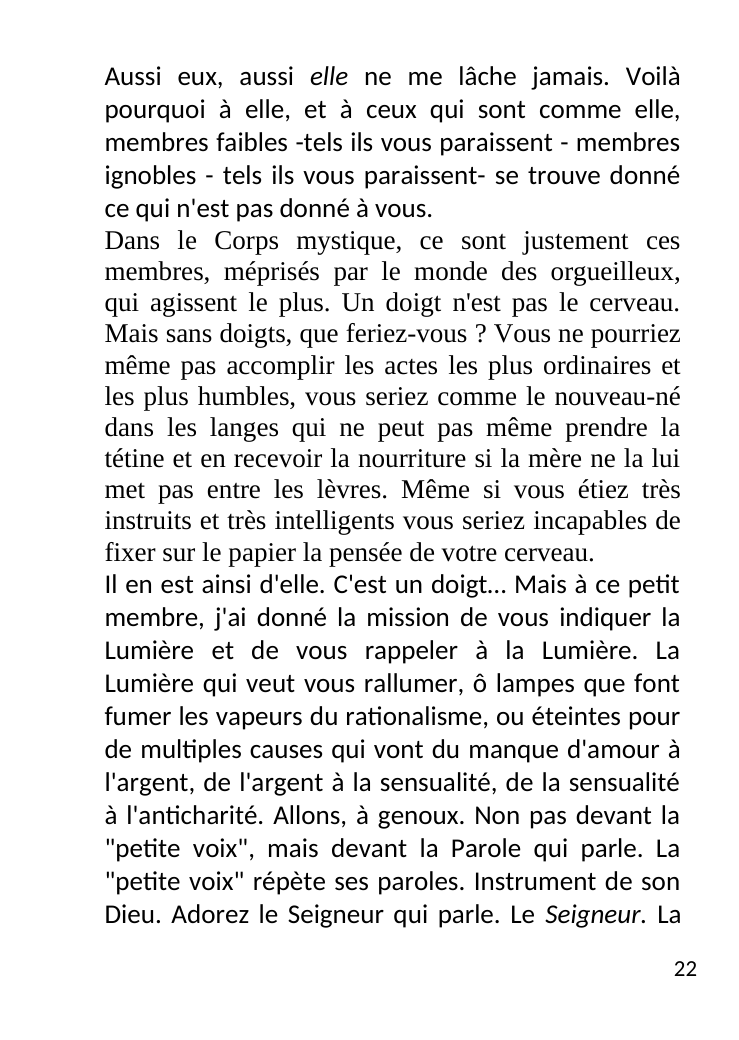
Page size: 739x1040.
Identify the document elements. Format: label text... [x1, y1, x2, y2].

text Dans le Corps mystique, ce sont justement ces membres, méprisés par le monde des orgueilleux, qui agissent le plus. Un doigt n'est pas le cerveau. Mais sans doigts, que feriez-vous ? Vous ne pourriez même pas accomplir les actes les plus ordinaires et les plus humbles, vous seriez comme le nouveau-né dans les langes qui ne peut pas même prendre la tétine et en recevoir la nourriture si la mère ne la lui met pas entre les lèvres. Même si vous étiez très instruits et très intelligents vous seriez incapables de fixer sur le papier la pensée de votre cerveau. [104, 224, 681, 567]
text Aussi eux, aussi elle ne me lâche jamais. Voilà pourquoi à elle, et à ceux qui sont comme elle, membres faibles -tels ils vous paraissent - membres ignobles - tels ils vous paraissent- se trouve donné ce qui n'est pas donné à vous. [104, 59, 681, 224]
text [104, 567, 681, 930]
